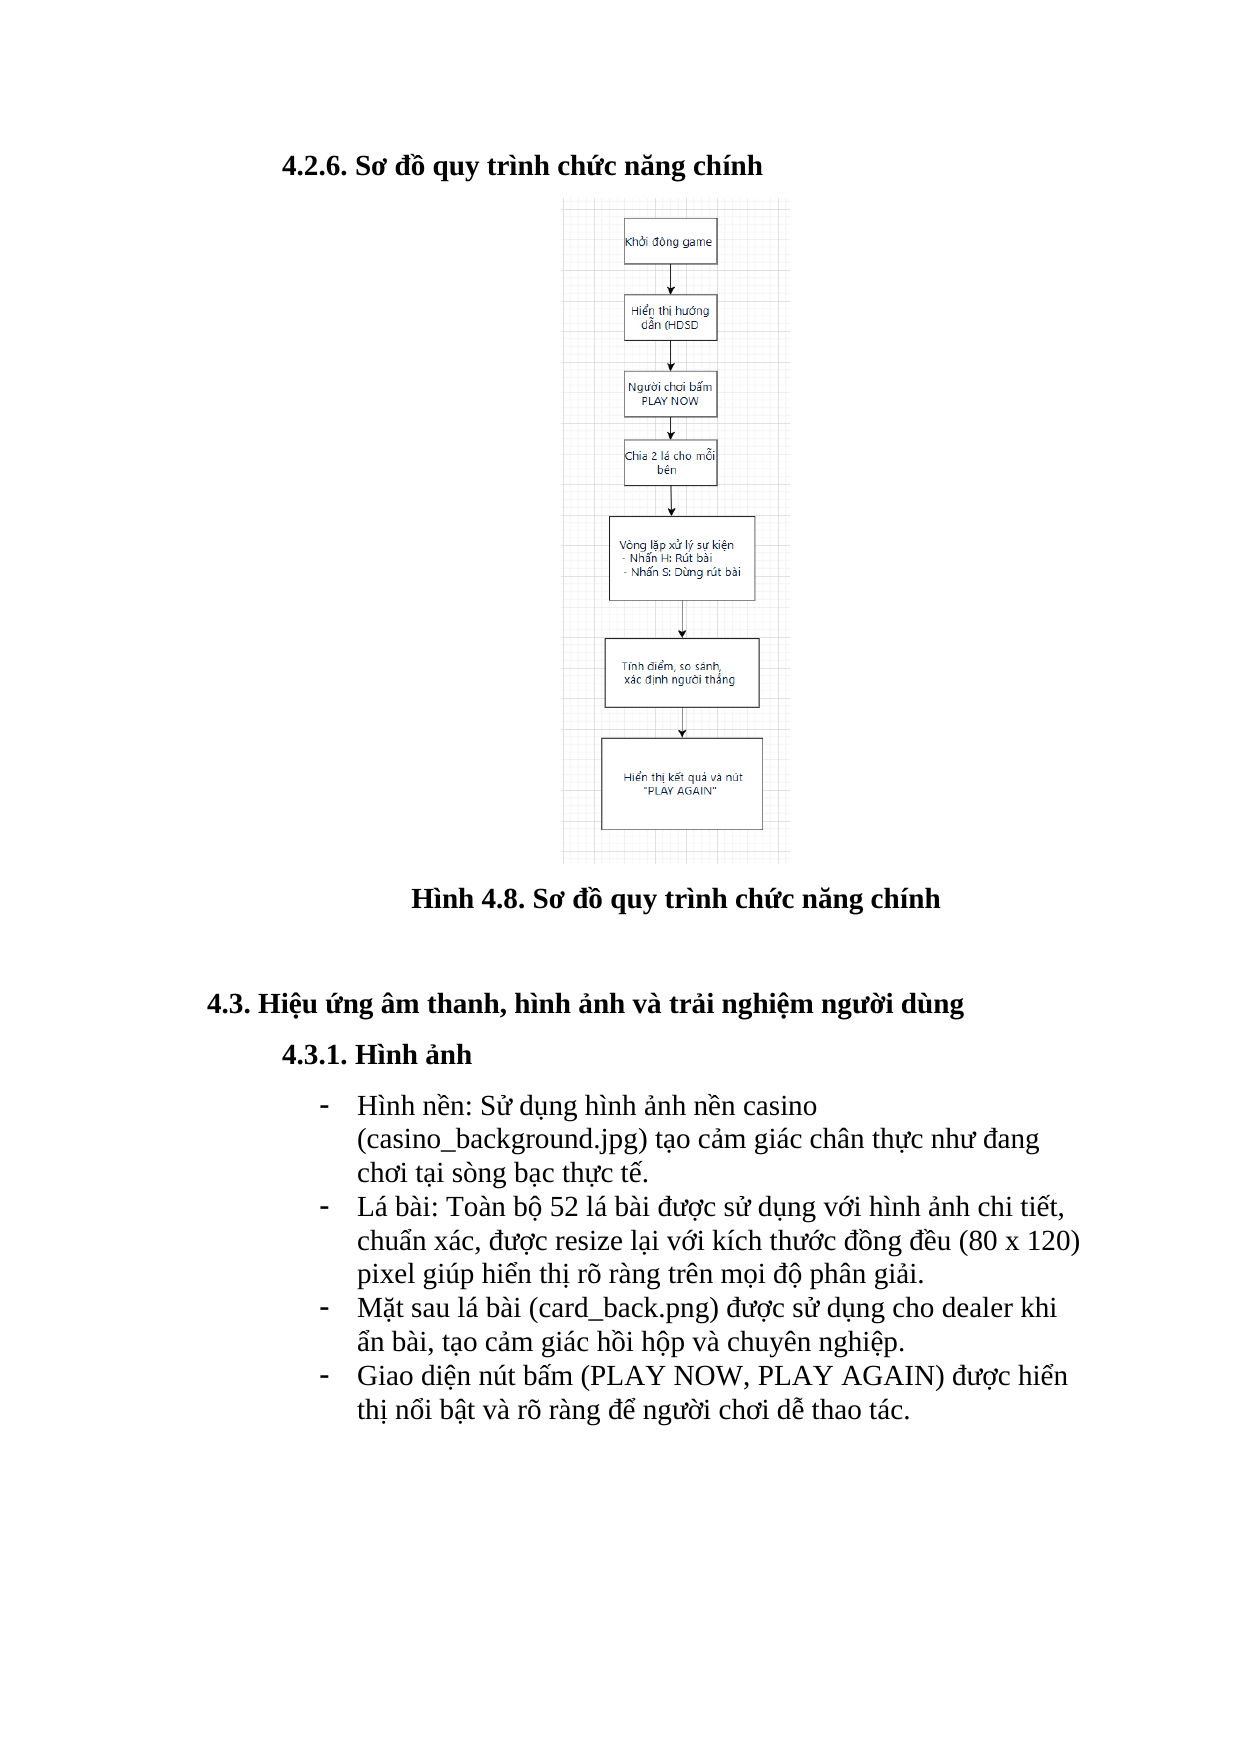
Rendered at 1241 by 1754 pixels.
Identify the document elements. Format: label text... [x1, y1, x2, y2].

list Lá bài: Toàn bộ 52 lá bài được sử dụng với hình ảnh chi tiết, chuẩn xác, được resize lại với kích thước đồng đều (80 x 120) pixel giúp hiển thị rõ ràng trên mọi độ phân giải. [319, 1189, 1092, 1290]
list Hình nền: Sử dụng hình ảnh nền casino (casino_background.jpg) tạo cảm giác chân thực như đang chơi tại sòng bạc thực tế. [319, 1088, 1092, 1188]
list Mặt sau lá bài (card_back.png) được sử dụng cho dealer khi ẩn bài, tạo cảm giác hồi hộp và chuyên nghiệp. [319, 1291, 1092, 1358]
picture [561, 198, 791, 864]
subtitle 4.3. Hiệu ứng âm thanh, hình ảnh và trải nghiệm người dùng [207, 986, 1122, 1019]
subtitle 4.3.1. Hình ảnh [282, 1037, 1092, 1070]
text Hình 4.8. Sơ đồ quy trình chức năng chính [259, 881, 1092, 915]
subtitle 4.2.6. Sơ đồ quy trình chức năng chính [282, 148, 1092, 181]
list Giao diện nút bấm (PLAY NOW, PLAY AGAIN) được hiển thị nổi bật và rõ ràng để người chơi dễ thao tác. [319, 1358, 1092, 1426]
